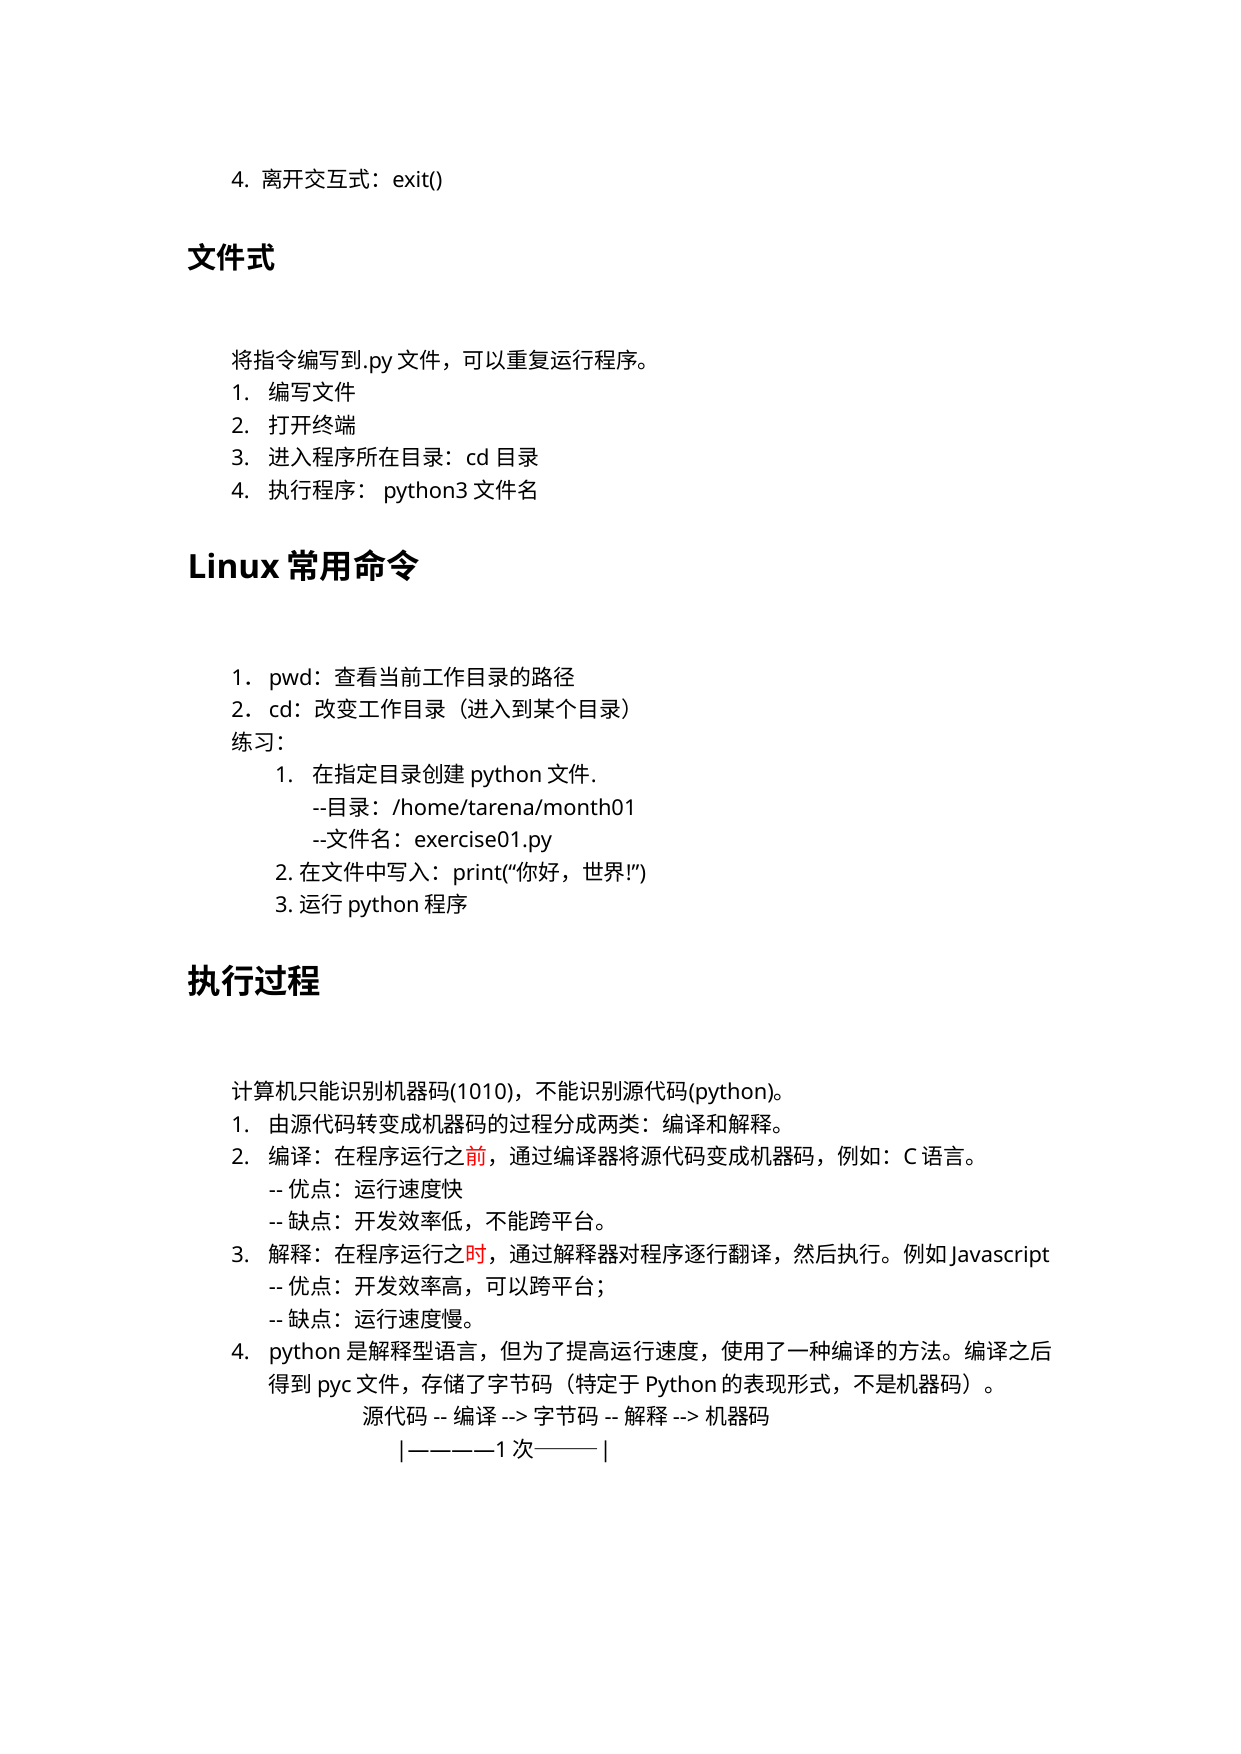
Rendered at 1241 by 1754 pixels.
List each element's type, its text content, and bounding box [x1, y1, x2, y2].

list python是解释型语言，但为了提高运行速度，使用了一种编译的方法。编译之后得到pyc文件，存储了字节码（特定于Python的表现形式，不是机器码）。 [231, 1334, 1053, 1399]
text 3. 运行python程序 [231, 887, 1053, 919]
text -- 优点：开发效率高，可以跨平台； [269, 1269, 1053, 1301]
text 练习： [231, 724, 1053, 757]
text 将指令编写到.py文件，可以重复运行程序。 [187, 342, 1053, 375]
text -- 缺点：运行速度慢。 [269, 1301, 1053, 1334]
list --文件名：exercise01.py [312, 822, 1053, 854]
text 计算机只能识别机器码(1010)，不能识别源代码(python)。 [187, 1074, 1053, 1106]
list cd：改变工作目录（进入到某个目录） [231, 692, 1053, 724]
list 编译：在程序运行之前，通过编译器将源代码变成机器码，例如：C语言。 [231, 1139, 1053, 1171]
list --目录：/home/tarena/month01 [312, 789, 1053, 822]
list 执行程序： python3 文件名 [231, 472, 1053, 505]
list 离开交互式：exit() [231, 162, 1053, 194]
subtitle Linux常用命令 [187, 532, 1053, 597]
text 2. 在文件中写入：print(“你好，世界!”) [231, 854, 1053, 887]
list 在指定目录创建python文件. [275, 757, 1053, 789]
text 源代码 -- 编译 --> 字节码 -- 解释 --> 机器码 [362, 1399, 1053, 1431]
list 解释：在程序运行之时，通过解释器对程序逐行翻译，然后执行。例如Javascript [231, 1236, 1053, 1269]
text -- 优点：运行速度快 [225, 1171, 1053, 1204]
list 编写文件 [231, 375, 1053, 407]
subtitle 文件式 [187, 224, 1053, 289]
text -- 缺点：开发效率低，不能跨平台。 [225, 1204, 1053, 1236]
list 进入程序所在目录：cd 目录 [231, 440, 1053, 472]
list 打开终端 [231, 407, 1053, 440]
list 由源代码转变成机器码的过程分成两类：编译和解释。 [231, 1106, 1053, 1139]
list pwd：查看当前工作目录的路径 [231, 659, 1053, 692]
text |————1次———| [362, 1431, 1053, 1464]
subtitle 执行过程 [187, 947, 1053, 1012]
